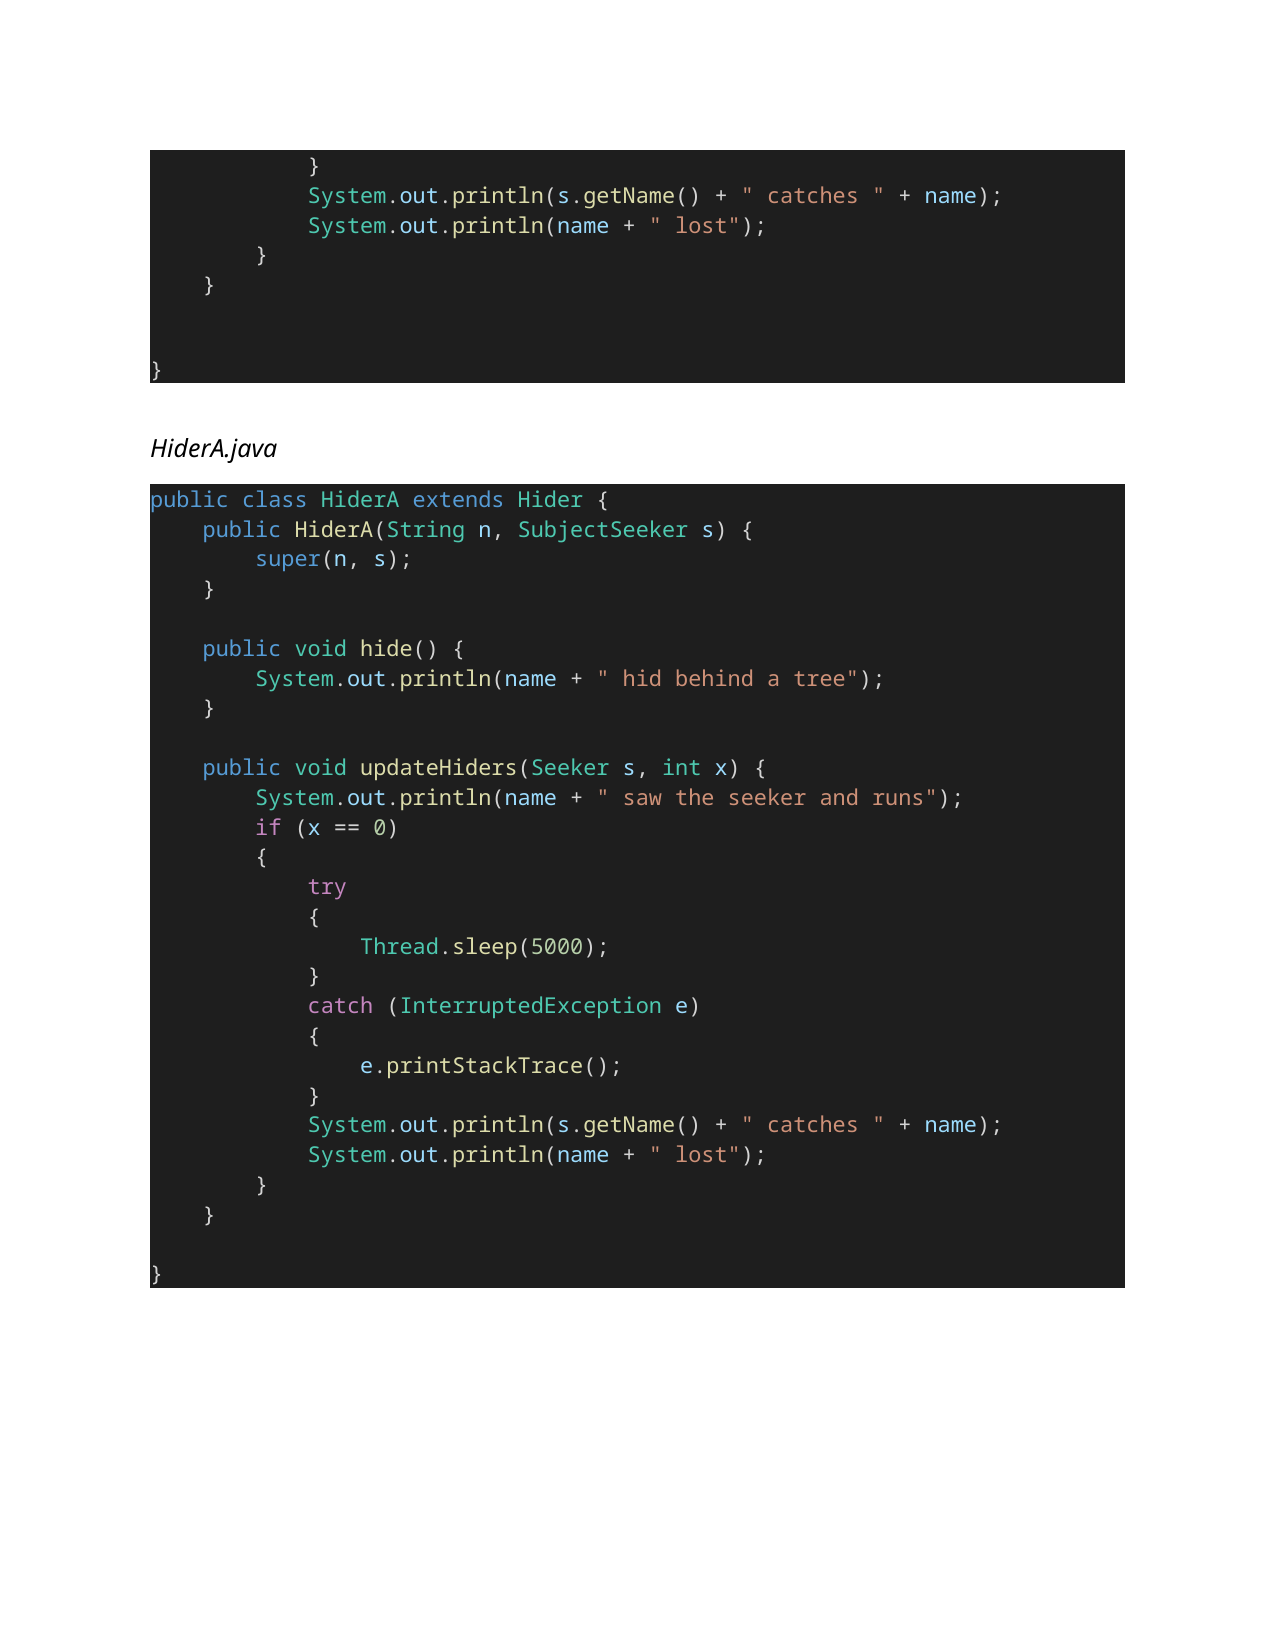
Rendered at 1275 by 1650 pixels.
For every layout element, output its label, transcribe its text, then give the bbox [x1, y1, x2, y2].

text } [150, 1199, 1125, 1229]
text public class HiderA extends Hider { [150, 484, 1125, 514]
text { [150, 901, 1125, 931]
text } [150, 1080, 1125, 1109]
text System.out.println(s.getName() + " catches " + name); [150, 1109, 1125, 1139]
text System.out.println(name + " hid behind a tree"); [150, 663, 1125, 692]
text System.out.println(name + " lost"); [150, 209, 1125, 239]
text { [150, 841, 1125, 871]
text super(n, s); [150, 543, 1125, 573]
text } [150, 1258, 1125, 1288]
text System.out.println(name + " lost"); [150, 1139, 1125, 1169]
text } [150, 961, 1125, 990]
text public void hide() { [150, 633, 1125, 663]
text System.out.println(name + " saw the seeker and runs"); [150, 782, 1125, 812]
text } [150, 354, 1125, 383]
text e.printStackTrace(); [150, 1050, 1125, 1080]
text catch (InterruptedException e) [150, 990, 1125, 1020]
text } [150, 692, 1125, 722]
text } [150, 269, 1125, 299]
text { [150, 1020, 1125, 1050]
text } [150, 150, 1125, 180]
text System.out.println(s.getName() + " catches " + name); [150, 180, 1125, 209]
text Thread.sleep(5000); [150, 931, 1125, 961]
text if (x == 0) [150, 812, 1125, 841]
text } [150, 1169, 1125, 1199]
text public void updateHiders(Seeker s, int x) { [150, 752, 1125, 782]
text } [150, 239, 1125, 269]
text public HiderA(String n, SubjectSeeker s) { [150, 514, 1125, 543]
text HiderA.java [150, 430, 1125, 464]
text try [150, 871, 1125, 901]
text } [150, 573, 1125, 603]
